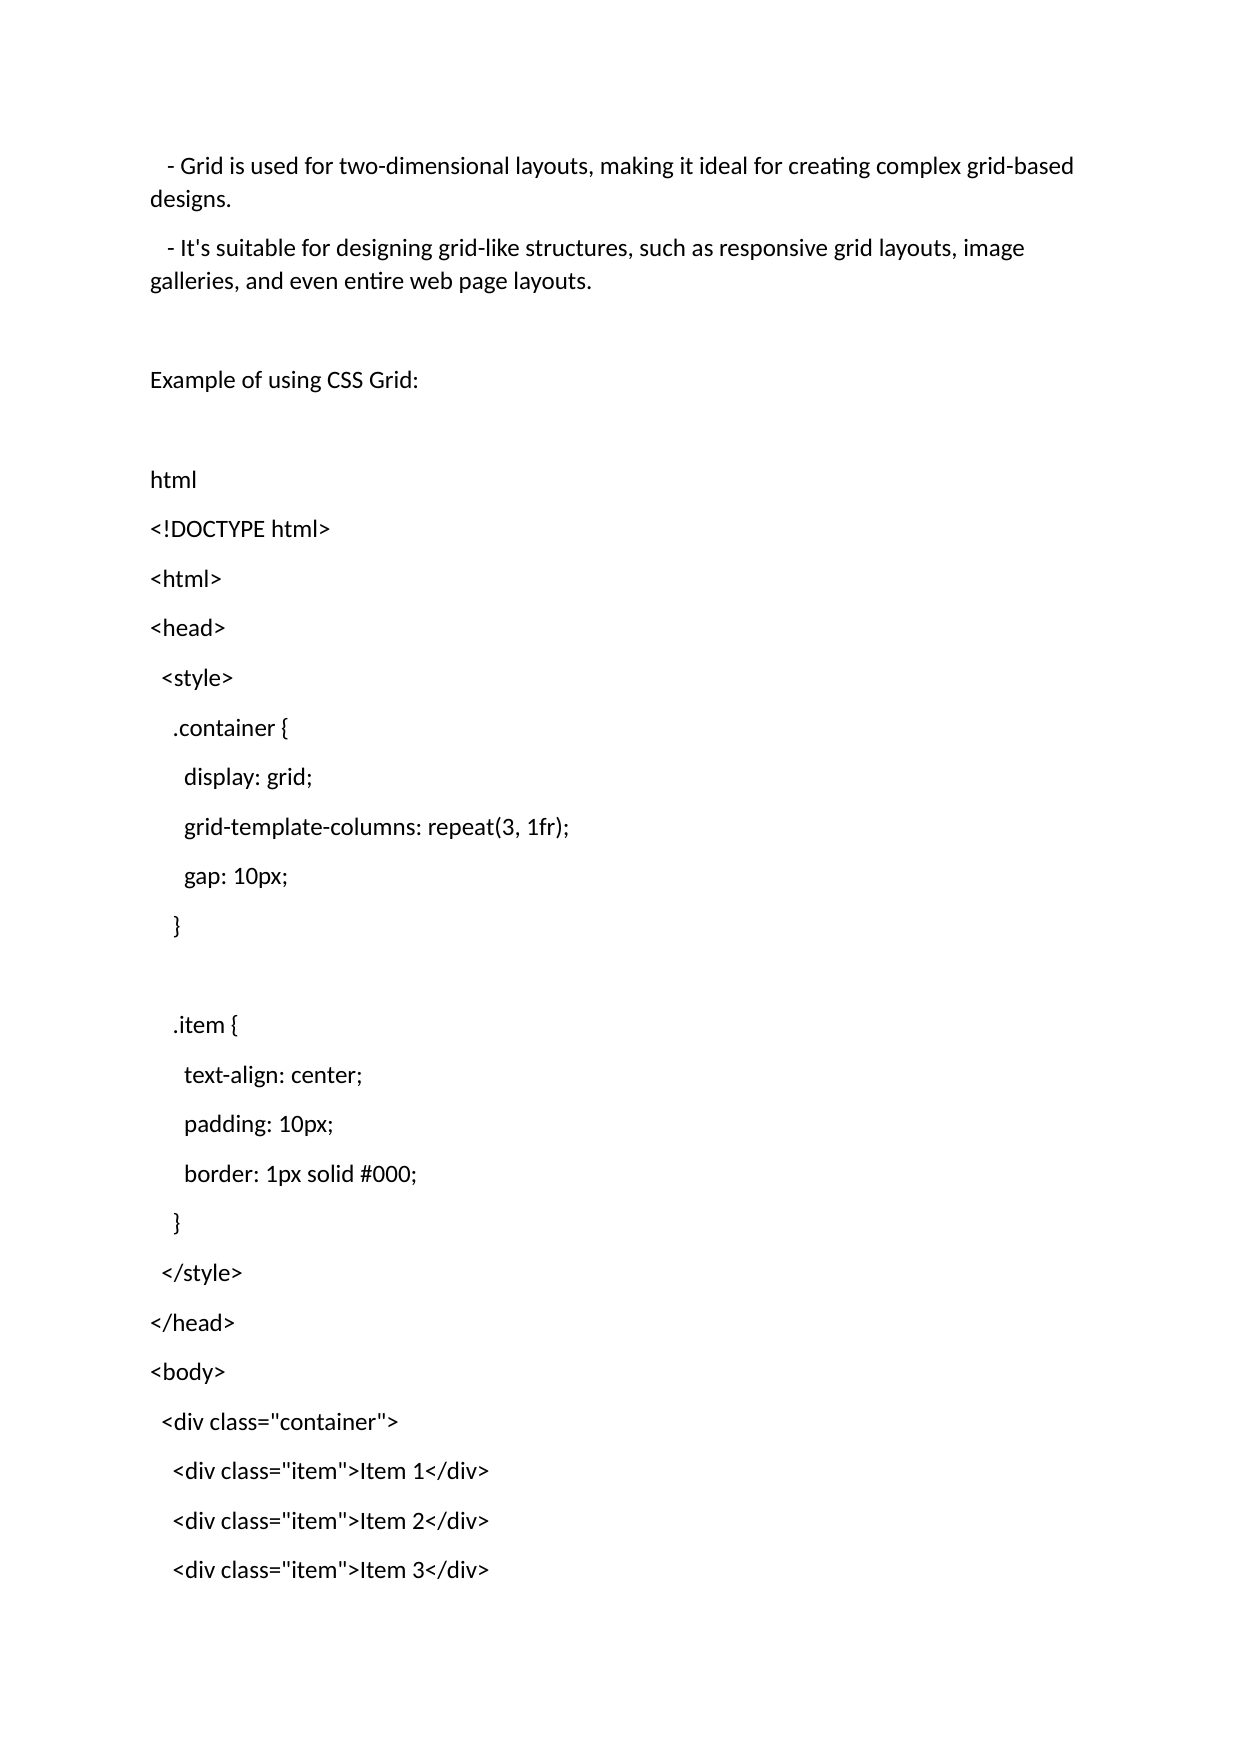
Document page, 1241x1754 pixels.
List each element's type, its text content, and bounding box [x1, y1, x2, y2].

text - Grid is used for two-dimensional layouts, making it ideal for creating complex grid-based designs. [150, 150, 1090, 213]
text } [150, 910, 1090, 941]
text text-align: center; [150, 1059, 1090, 1089]
text display: grid; [150, 761, 1090, 792]
text <!DOCTYPE html> [150, 513, 1090, 544]
text <style> [150, 662, 1090, 693]
text <div class="item">Item 1</div> [150, 1455, 1090, 1486]
text </style> [150, 1257, 1090, 1288]
text - It's suitable for designing grid-like structures, such as responsive grid layouts, image galleries, and even entire web page layouts. [150, 232, 1090, 296]
text <body> [150, 1356, 1090, 1387]
text grid-template-columns: repeat(3, 1fr); [150, 811, 1090, 841]
text <div class="item">Item 2</div> [150, 1505, 1090, 1536]
text </head> [150, 1307, 1090, 1337]
text .item { [150, 1009, 1090, 1040]
text } [150, 1207, 1090, 1238]
text <div class="container"> [150, 1406, 1090, 1436]
text html [150, 464, 1090, 494]
text <div class="item">Item 3</div> [150, 1554, 1090, 1585]
text padding: 10px; [150, 1108, 1090, 1139]
text .container { [150, 712, 1090, 742]
text gap: 10px; [150, 860, 1090, 891]
text border: 1px solid #000; [150, 1158, 1090, 1188]
text <html> [150, 563, 1090, 593]
text <head> [150, 612, 1090, 643]
text Example of using CSS Grid: [150, 364, 1090, 395]
